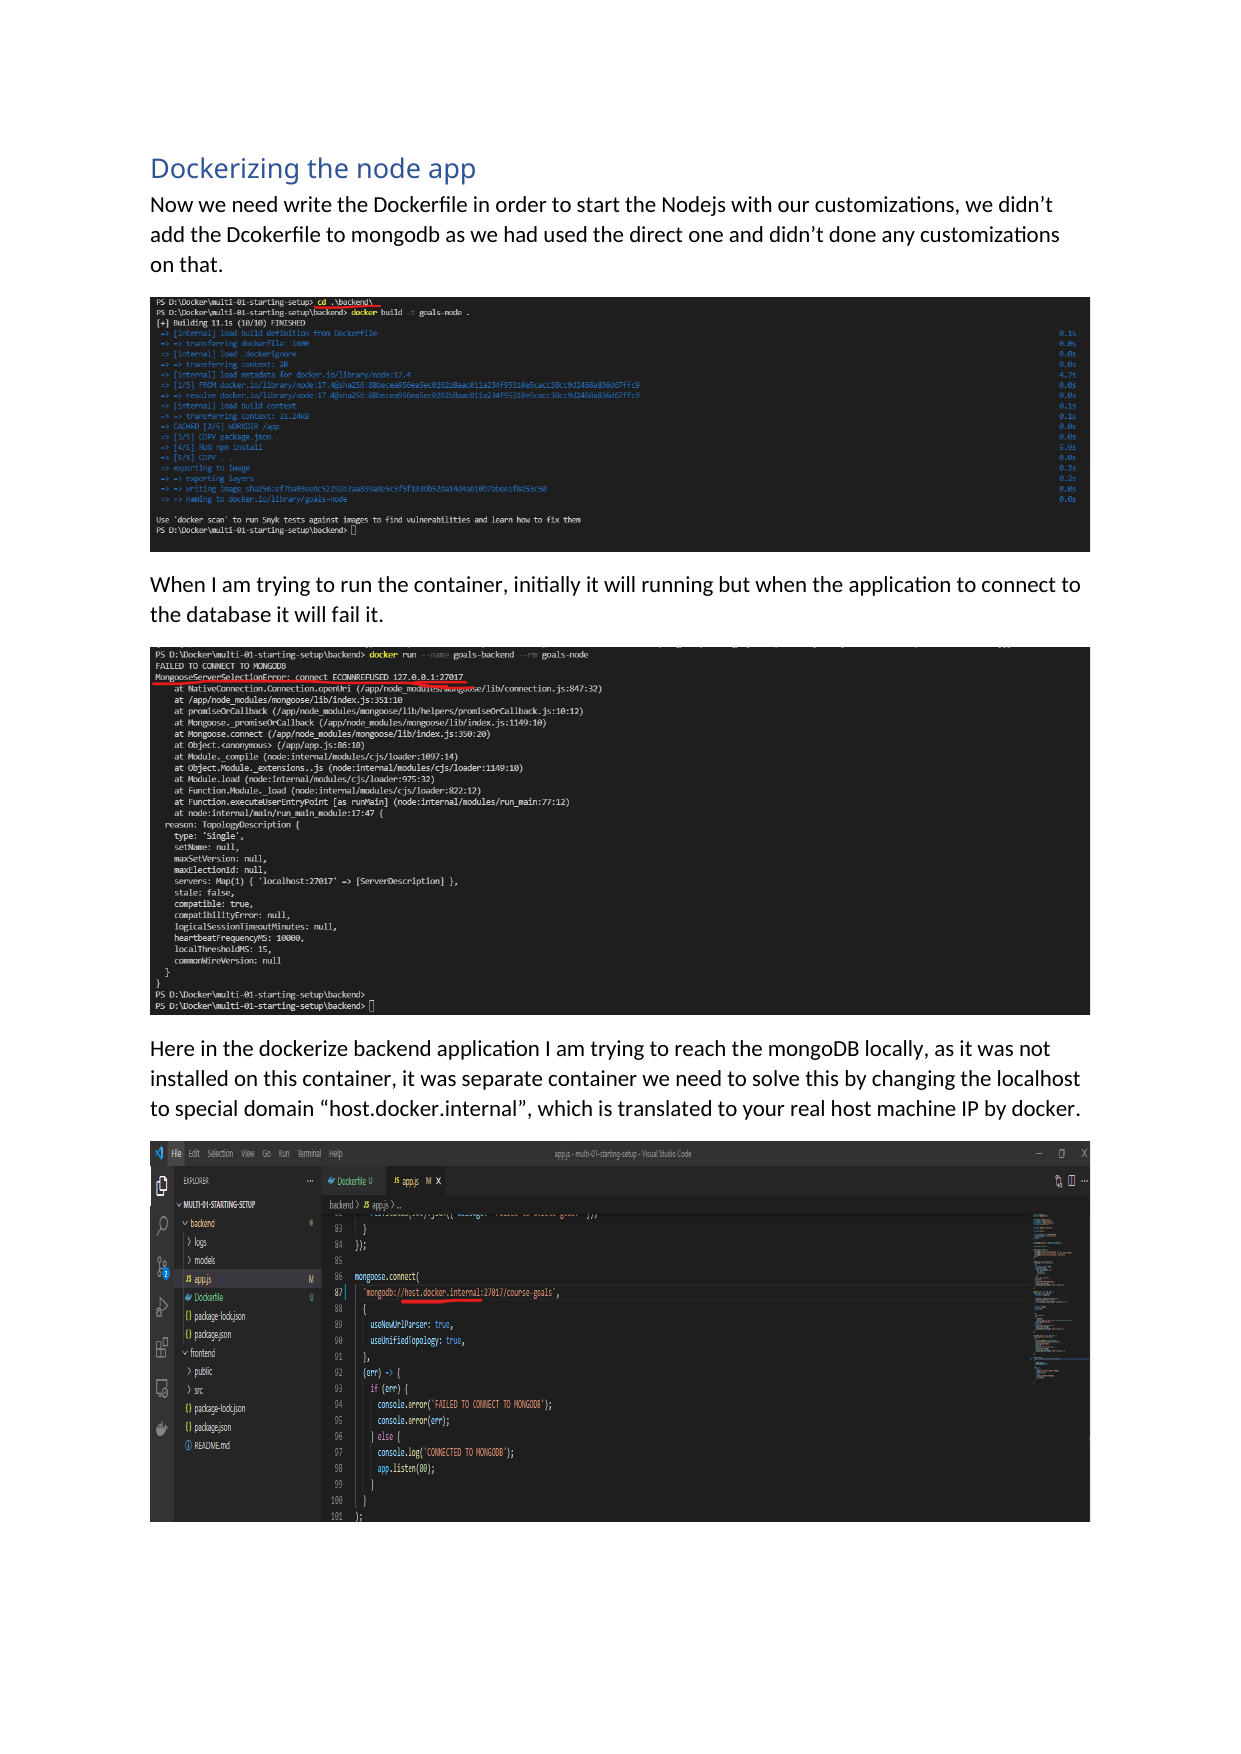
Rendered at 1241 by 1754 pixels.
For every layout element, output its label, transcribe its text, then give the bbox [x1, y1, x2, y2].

picture [150, 297, 1091, 552]
picture [150, 1141, 1091, 1522]
text Here in the dockerize backend application I am trying to reach the mongoDB locally, as it was not installed on this container, it was separate container we need to solve this by changing the localhost to special domain “host.docker.internal”, which is translated to your real host machine IP by docker. [150, 1034, 1090, 1122]
text Now we need write the Dockerfile in order to start the Nodejs with our customizations, we didn’t add the Dcokerfile to mongodb as we had used the direct one and didn’t done any customizations on that. [150, 190, 1090, 278]
subtitle Dockerizing the node app [150, 150, 1090, 187]
picture [150, 647, 1091, 1015]
text When I am trying to run the container, initially it will running but when the application to connect to the database it will fail it. [150, 570, 1090, 628]
